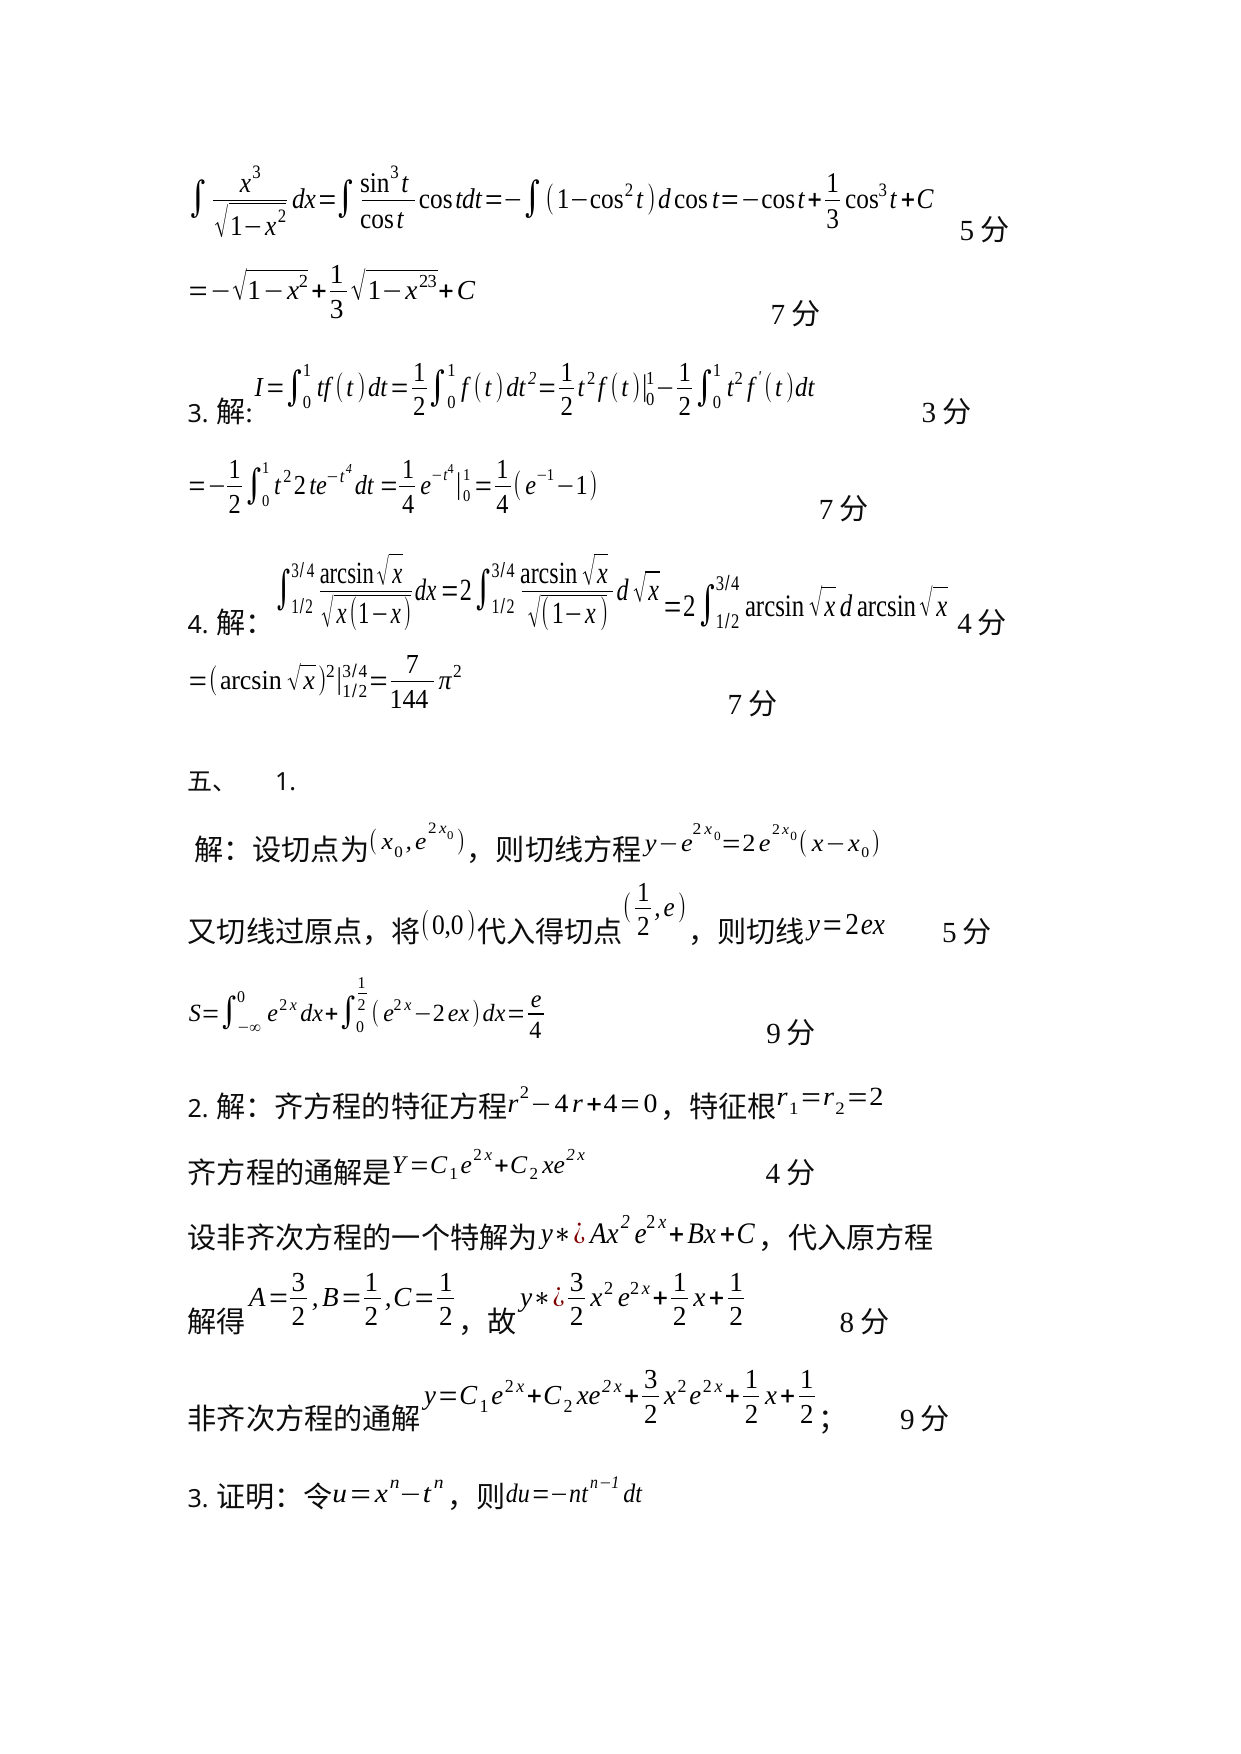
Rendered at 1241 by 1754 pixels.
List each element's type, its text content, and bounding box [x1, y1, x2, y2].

text 9分 [187, 974, 1053, 1072]
text 设非齐次方程的一个特解为，代入原方程 [187, 1202, 1053, 1267]
text 非齐次方程的通解； 9分 [187, 1364, 1053, 1462]
text 又切线过原点，将代入得切点，则切线 5分 [187, 877, 1053, 974]
text 3. 解: 3分 [187, 357, 1053, 454]
text 解得，故 8分 [187, 1267, 1053, 1364]
text 齐方程的通解是 4分 [187, 1137, 1053, 1202]
text 7分 [187, 454, 1053, 552]
text 7分 [187, 259, 1053, 357]
list 1. [187, 747, 1053, 812]
text 解：设切点为，则切线方程 [187, 812, 1053, 877]
text 4. 解： 4分 [187, 552, 1053, 649]
text 3. 证明：令，则 [187, 1462, 1053, 1527]
text 5分 [187, 162, 1053, 259]
text 7分 [187, 649, 1053, 747]
text 2. 解：齐方程的特征方程，特征根 [187, 1072, 1053, 1137]
